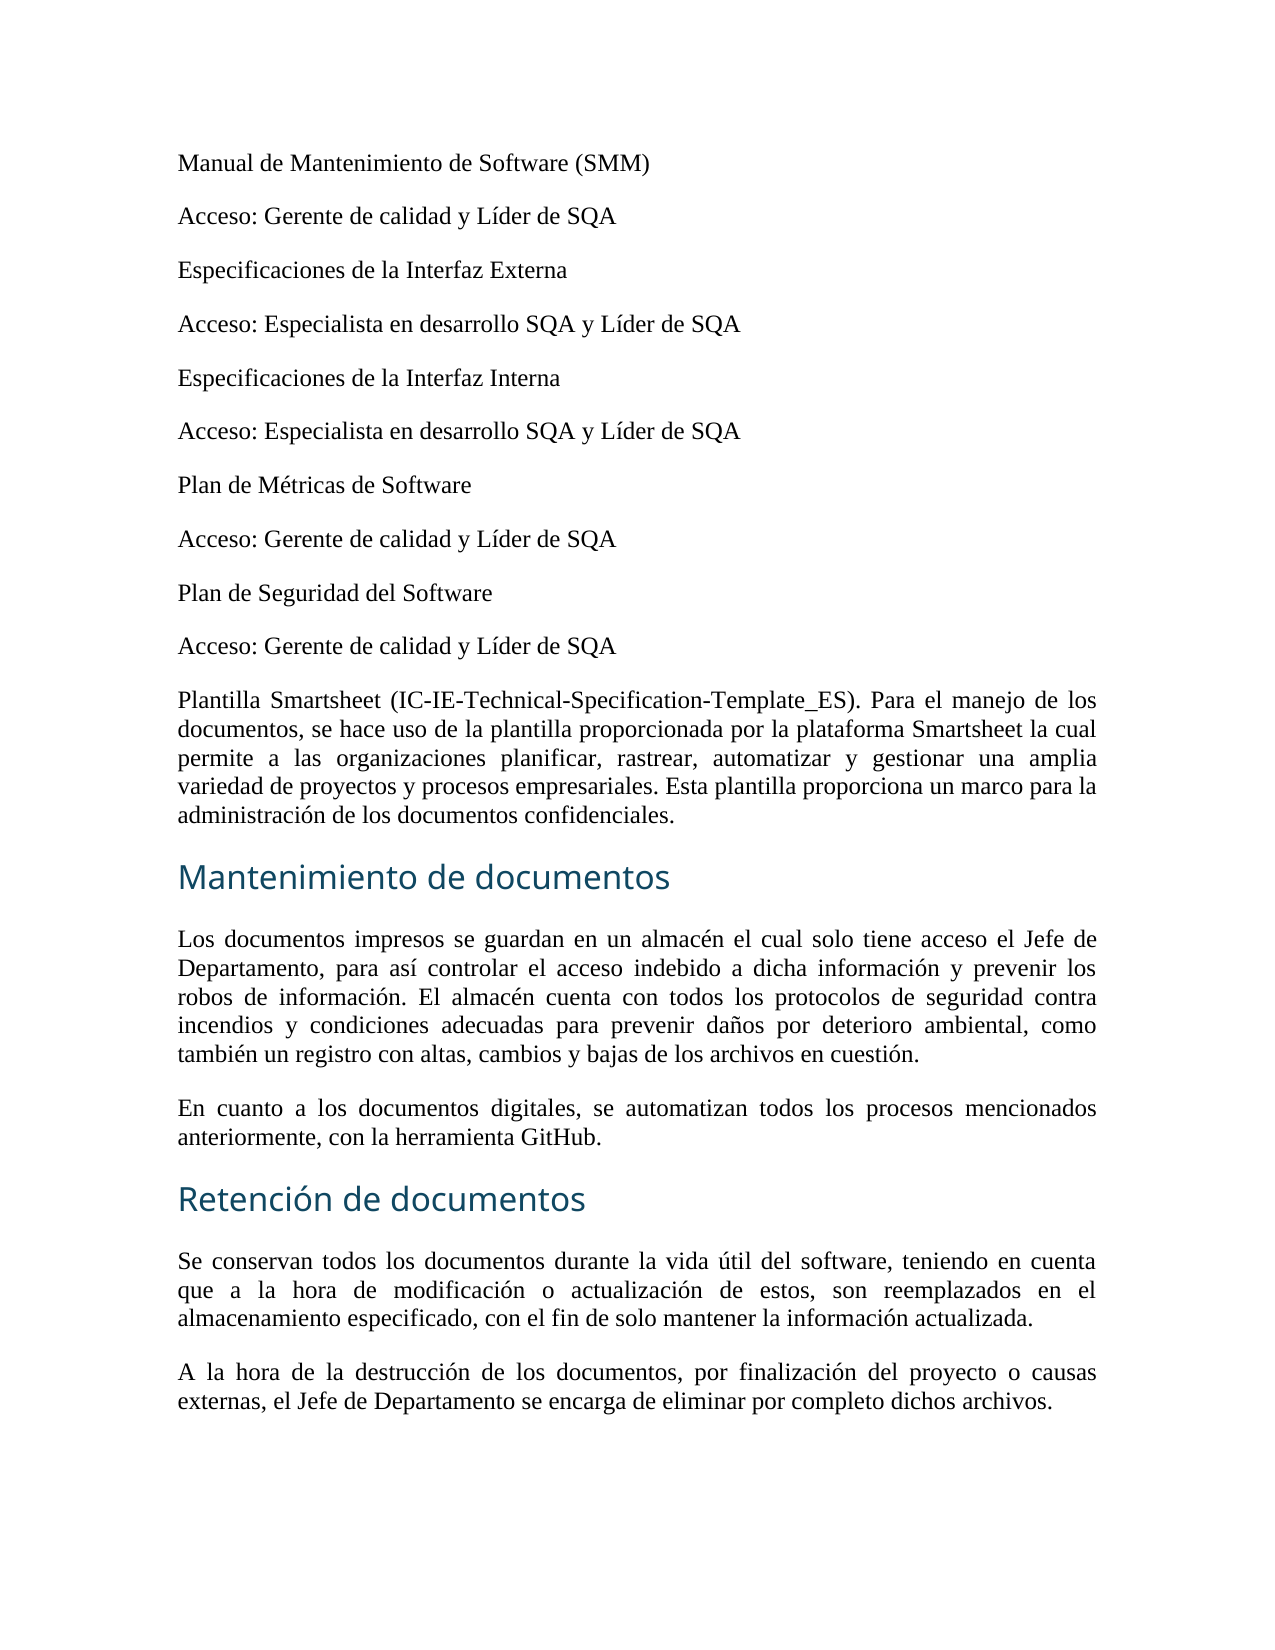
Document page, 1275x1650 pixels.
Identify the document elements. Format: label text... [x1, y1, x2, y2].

text Plantilla Smartsheet (IC-IE-Technical-Specification-Template_ES). Para el manejo de los documentos, se hace uso de la plantilla proporcionada por la plataforma Smartsheet la cual permite a las organizaciones planificar, rastrear, automatizar y gestionar una amplia variedad de proyectos y procesos empresariales. Esta plantilla proporciona un marco para la administración de los documentos confidenciales. [177, 685, 1098, 829]
text Manual de Mantenimiento de Software (SMM) [177, 148, 1098, 176]
text Especificaciones de la Interfaz Interna [177, 363, 1098, 391]
text Plan de Métricas de Software [177, 470, 1098, 499]
text A la hora de la destrucción de los documentos, por finalización del proyecto o causas externas, el Jefe de Departamento se encarga de eliminar por completo dichos archivos. [177, 1357, 1098, 1415]
text Acceso: Gerente de calidad y Líder de SQA [177, 524, 1098, 553]
text Los documentos impresos se guardan en un almacén el cual solo tiene acceso el Jefe de Departamento, para así controlar el acceso indebido a dicha información y prevenir los robos de información. El almacén cuenta con todos los protocolos de seguridad contra incendios y condiciones adecuadas para prevenir daños por deterioro ambiental, como también un registro con altas, cambios y bajas de los archivos en cuestión. [177, 924, 1098, 1068]
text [177, 309, 1098, 338]
text Se conservan todos los documentos durante la vida útil del software, teniendo en cuenta que a la hora de modificación o actualización de estos, son reemplazados en el almacenamiento especificado, con el fin de solo mantener la información actualizada. [177, 1246, 1098, 1332]
text En cuanto a los documentos digitales, se automatizan todos los procesos mencionados anteriormente, con la herramienta GitHub. [177, 1093, 1098, 1151]
text Acceso: Gerente de calidad y Líder de SQA [177, 631, 1098, 660]
subtitle Retención de documentos [177, 1176, 1098, 1221]
subtitle Mantenimiento de documentos [177, 854, 1098, 899]
text Acceso: Gerente de calidad y Líder de SQA [177, 201, 1098, 230]
text Plan de Seguridad del Software [177, 578, 1098, 606]
text Especificaciones de la Interfaz Externa [177, 255, 1098, 284]
text Acceso: Especialista en desarrollo SQA y Líder de SQA [177, 416, 1098, 445]
